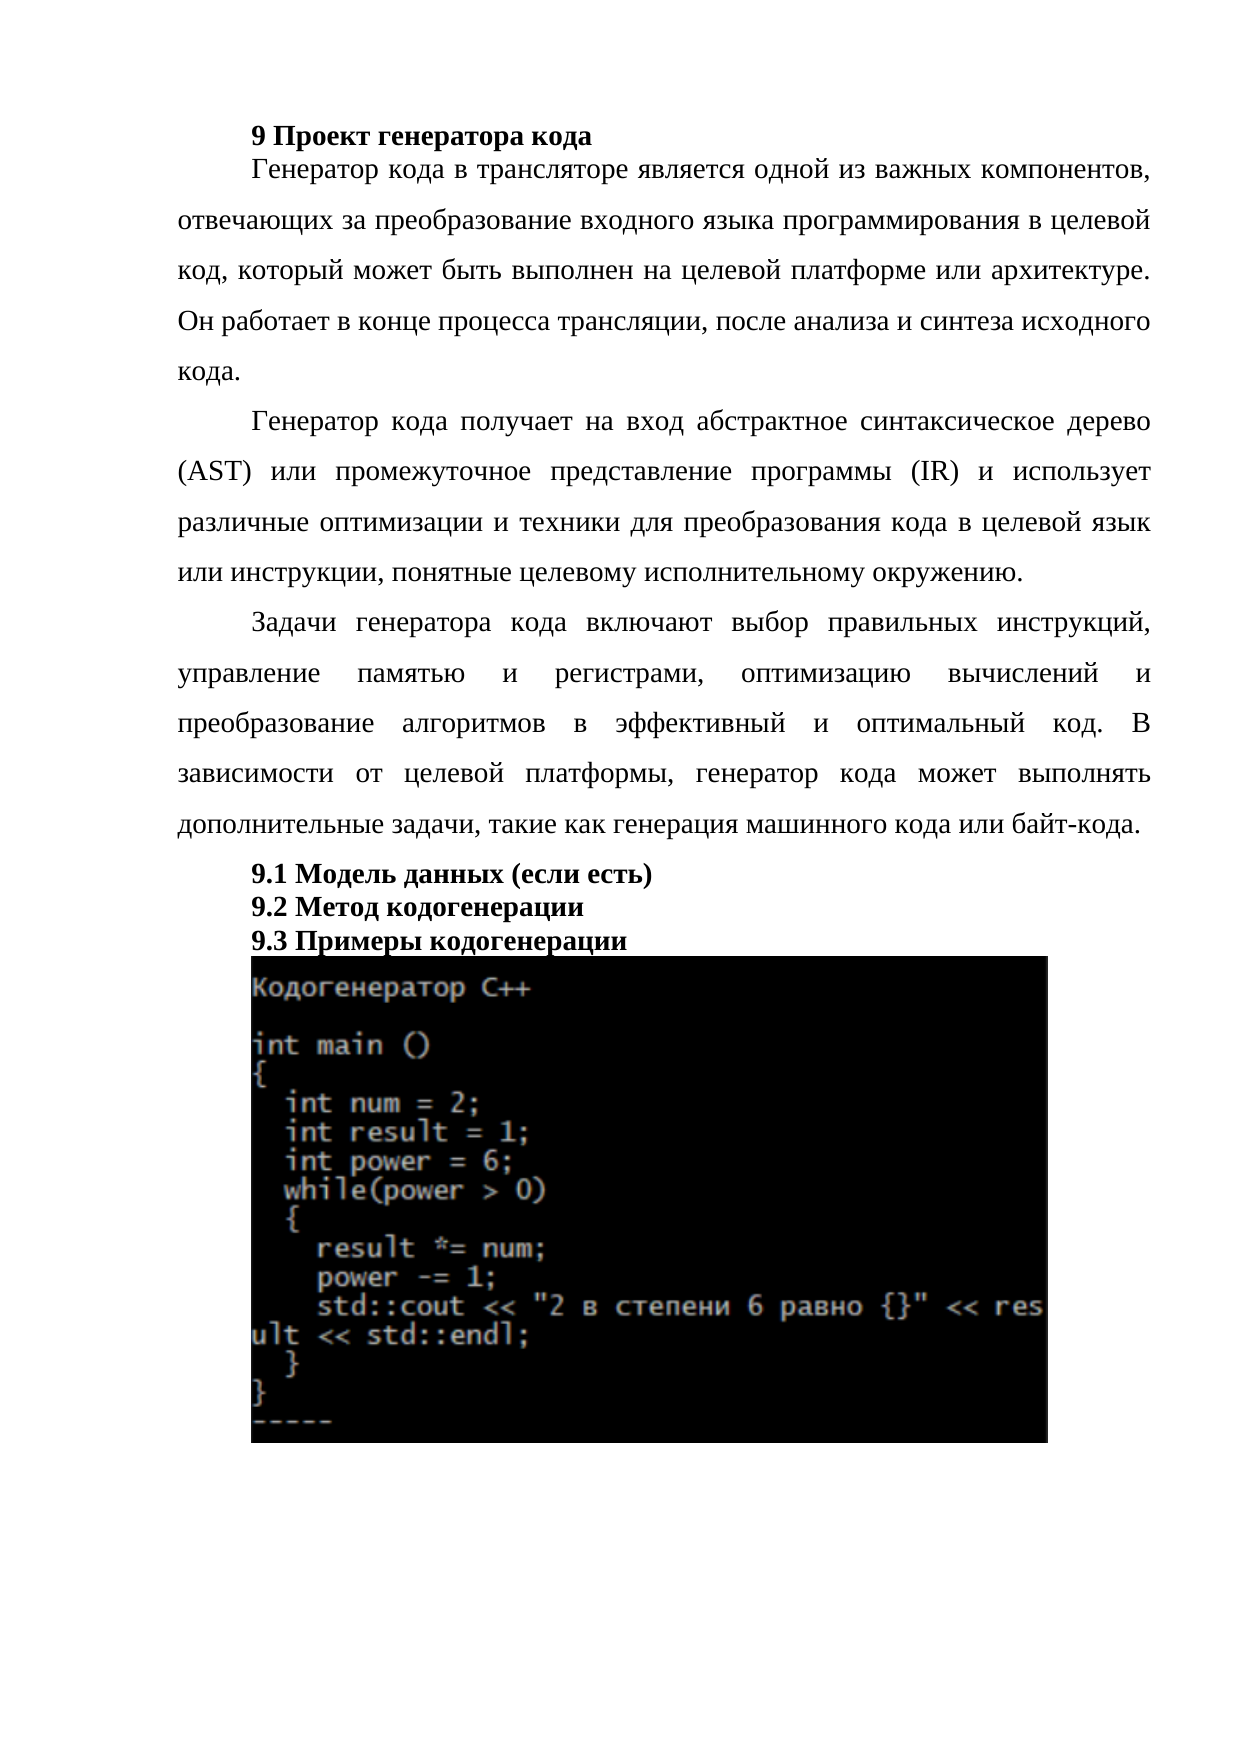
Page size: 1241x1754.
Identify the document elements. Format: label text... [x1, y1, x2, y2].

picture [251, 956, 1048, 1443]
subtitle 9.3 Примеры кодогенерации [177, 923, 1152, 957]
subtitle 9.1 Модель данных (если есть) [177, 856, 1152, 889]
text Задачи генератора кода включают выбор правильных инструкций, управление памятью и регистрами, оптимизацию вычислений и преобразование алгоритмов в эффективный и оптимальный код. В зависимости от целевой платформы, генератор кода может выполнять дополнительные задачи, такие как генерация машинного кода или байт-кода. [177, 604, 1152, 839]
subtitle 9.2 Метод кодогенерации [177, 889, 1152, 923]
subtitle 9 Проект генератора кода [177, 118, 1152, 152]
text Генератор кода в трансляторе является одной из важных компонентов, отвечающих за преобразование входного языка программирования в целевой код, который может быть выполнен на целевой платформе или архитектуре. Он работает в конце процесса трансляции, после анализа и синтеза исходного кода. [177, 152, 1152, 386]
text Генератор кода получает на вход абстрактное синтаксическое дерево (AST) или промежуточное представление программы (IR) и использует различные оптимизации и техники для преобразования кода в целевой язык или инструкции, понятные целевому исполнительному окружению. [177, 403, 1152, 588]
